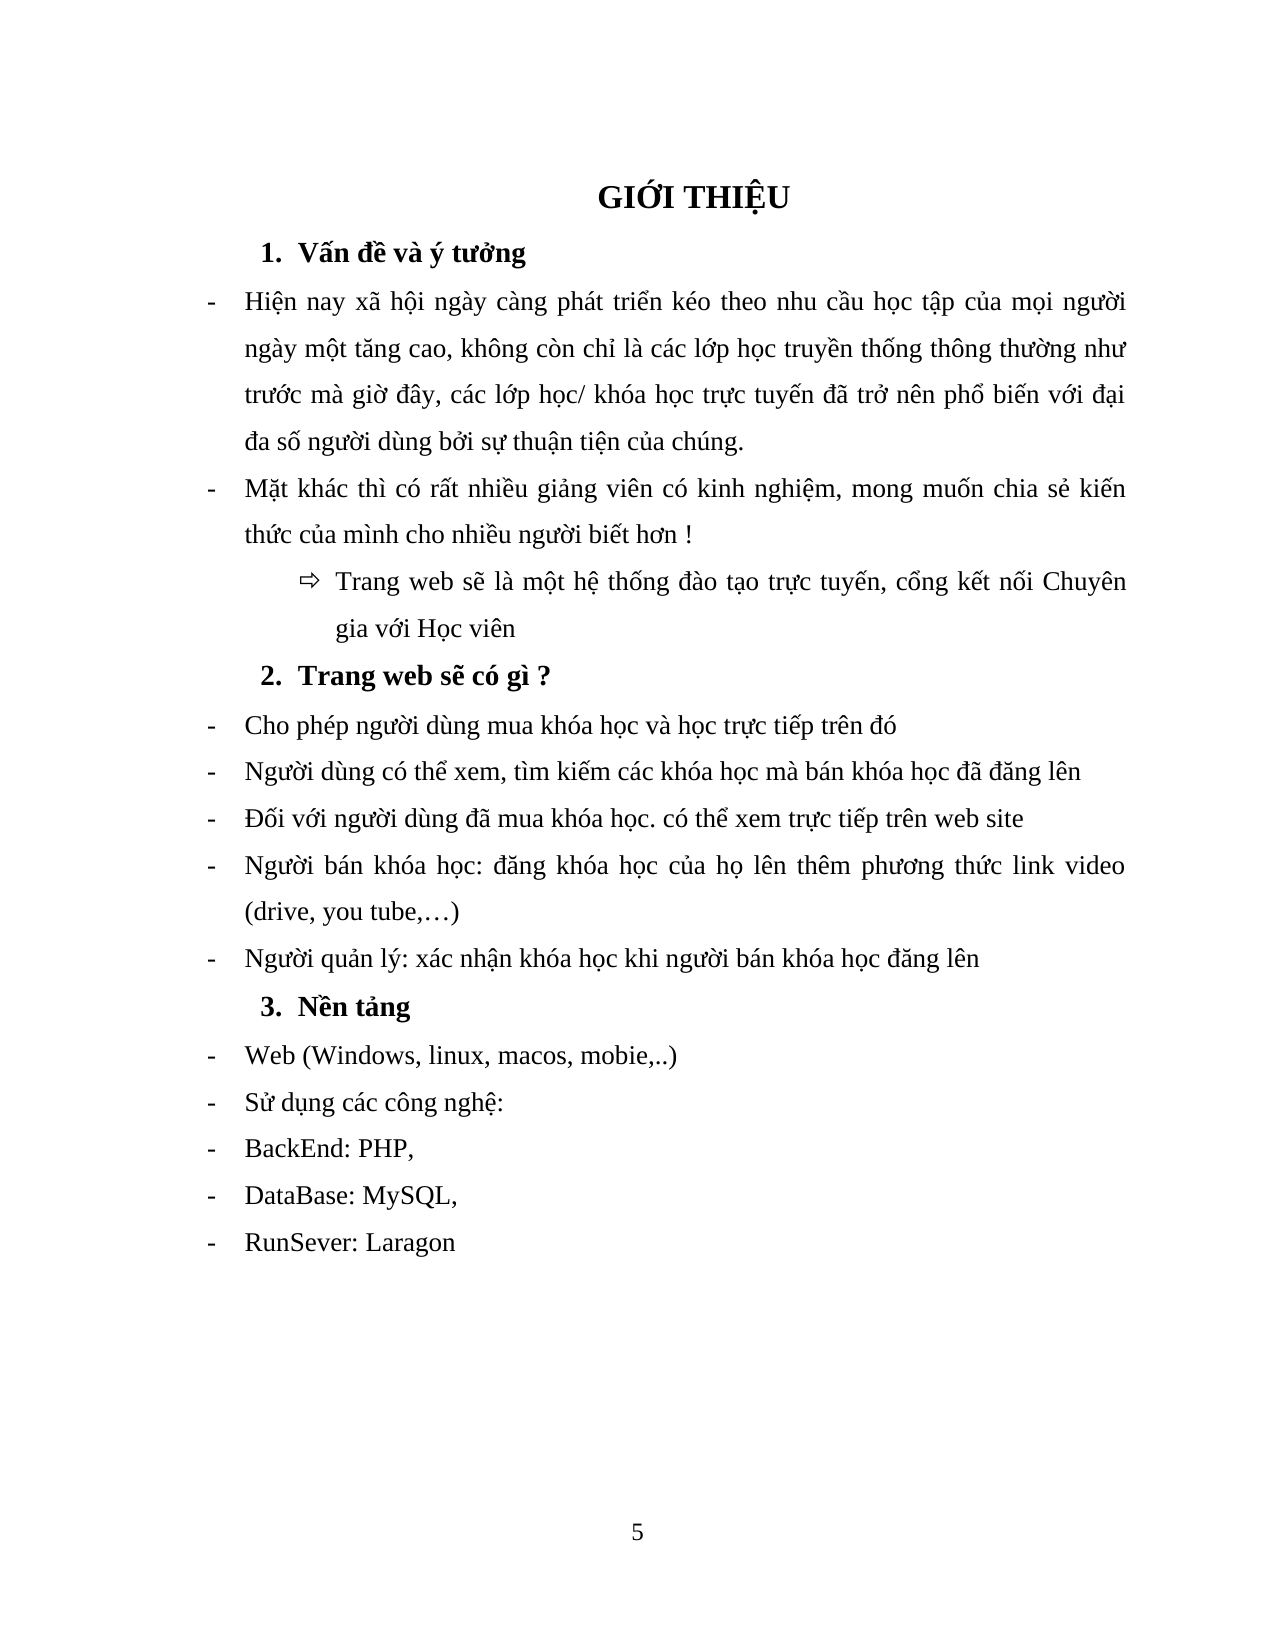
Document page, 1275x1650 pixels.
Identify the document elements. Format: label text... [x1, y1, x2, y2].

list Hiện nay xã hội ngày càng phát triển kéo theo nhu cầu học tập của mọi người ngày một tăng cao, không còn chỉ là các lớp học truyền thống thông thường như trước mà giờ đây, các lớp học/ khóa học trực tuyến đã trở nên phổ biến với đại đa số người dùng bởi sự thuận tiện của chúng. [207, 285, 1127, 456]
list Người bán khóa học: đăng khóa học của họ lên thêm phương thức link video (drive, you tube,…) [207, 849, 1127, 927]
list Web (Windows, linux, macos, mobie,..) [207, 1039, 1127, 1070]
list Người dùng có thể xem, tìm kiếm các khóa học mà bán khóa học đã đăng lên [207, 755, 1127, 787]
list Cho phép người dùng mua khóa học và học trực tiếp trên đó [207, 709, 1127, 740]
list Nền tảng [260, 989, 1127, 1022]
list BackEnd: PHP, [207, 1132, 1127, 1163]
list Đối với người dùng đã mua khóa học. có thể xem trực tiếp trên web site [207, 802, 1127, 833]
list Sử dụng các công nghệ: [207, 1086, 1127, 1117]
list Vấn đề và ý tưởng [260, 235, 1127, 268]
list RunSever: Laragon [207, 1226, 1127, 1257]
list DataBase: MySQL, [207, 1179, 1127, 1210]
list Trang web sẽ có gì ? [260, 658, 1127, 692]
list Người quản lý: xác nhận khóa học khi người bán khóa học đăng lên [207, 942, 1127, 973]
list Mặt khác thì có rất nhiều giảng viên có kinh nghiệm, mong muốn chia sẻ kiến thức của mình cho nhiều người biết hơn ! [207, 472, 1127, 549]
list GIỚI THIỆU [260, 177, 1127, 216]
list Trang web sẽ là một hệ thống đào tạo trực tuyến, cổng kết nối Chuyên gia với Học viên [298, 565, 1127, 643]
